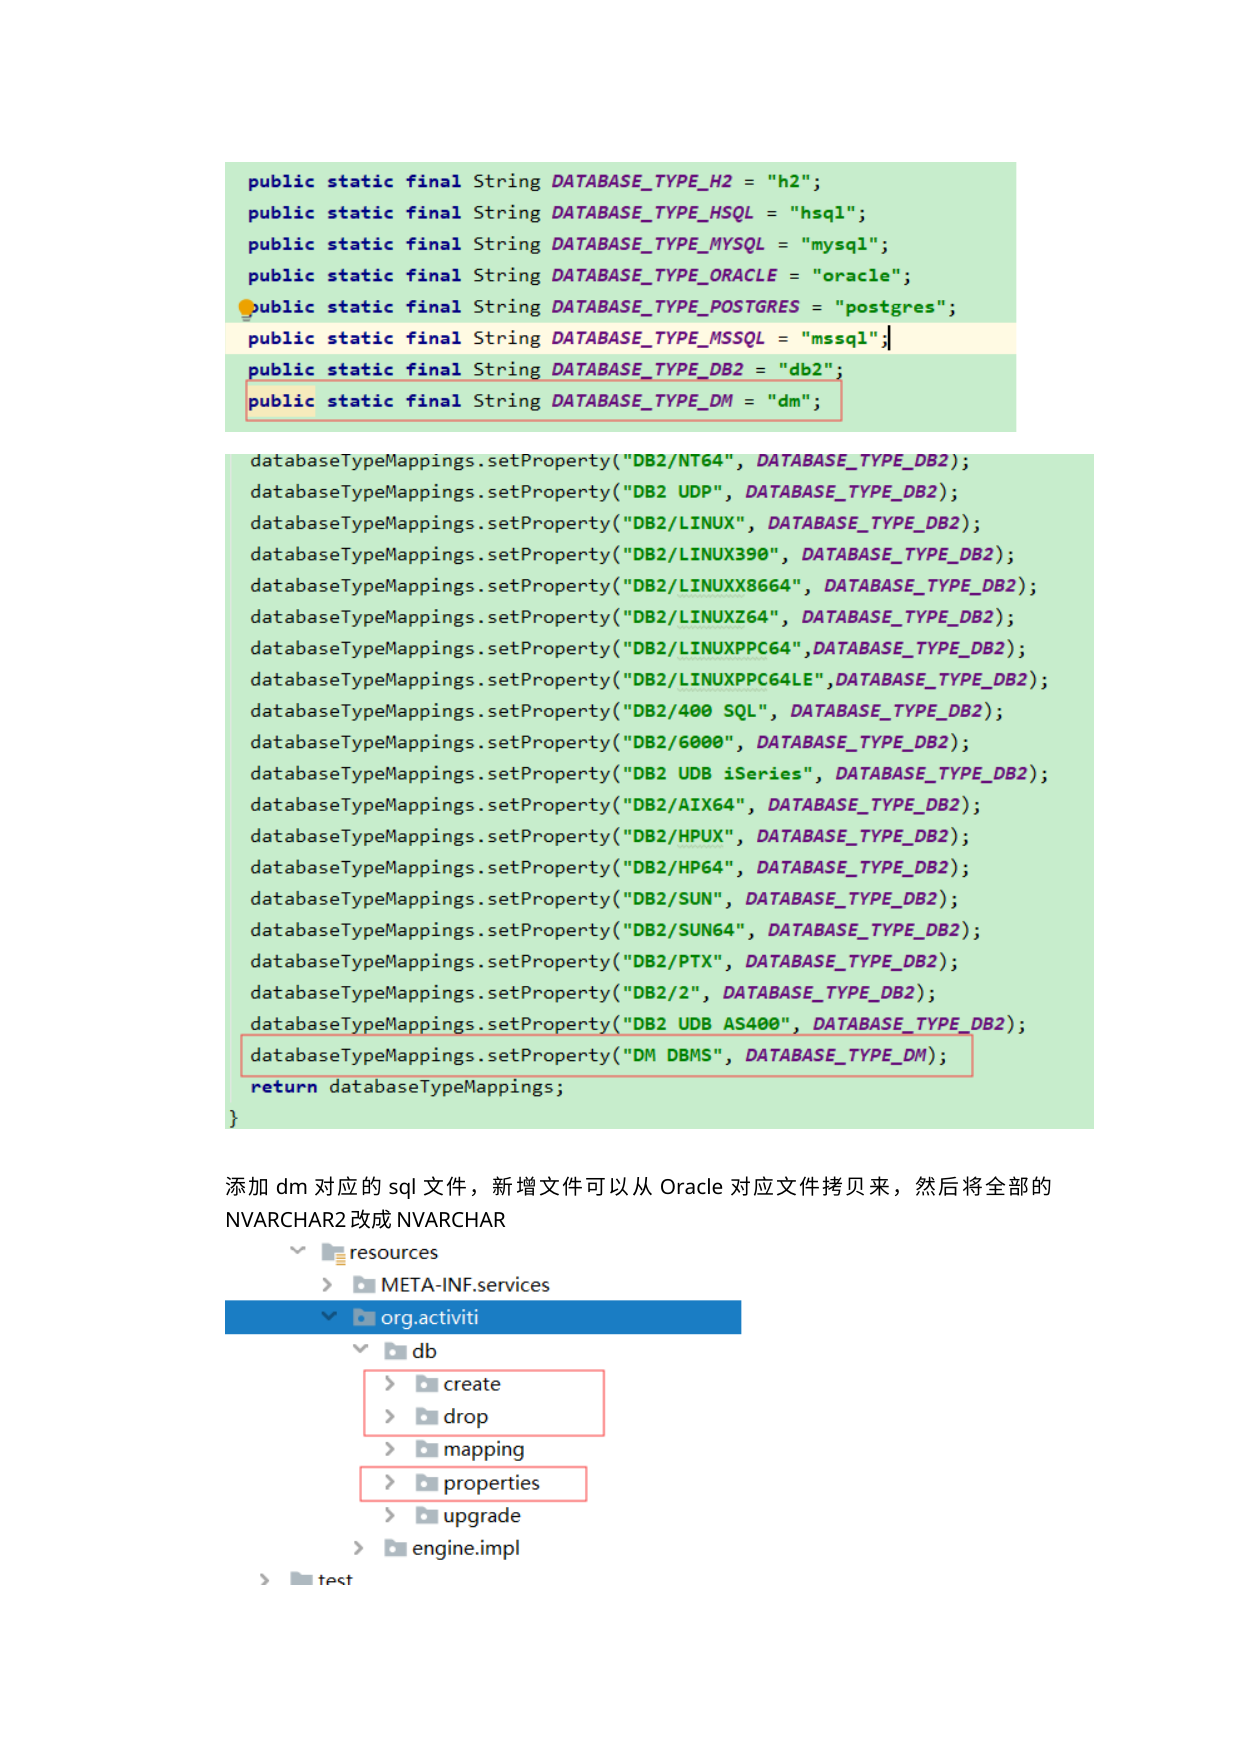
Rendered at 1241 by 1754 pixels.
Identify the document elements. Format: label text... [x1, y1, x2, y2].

list 添加dm对应的sql文件，新增文件可以从Oracle对应文件拷贝来，然后将全部的NVARCHAR2改成NVARCHAR [225, 1169, 1053, 1234]
picture [225, 1234, 742, 1585]
picture [225, 162, 1017, 432]
picture [225, 454, 1094, 1129]
